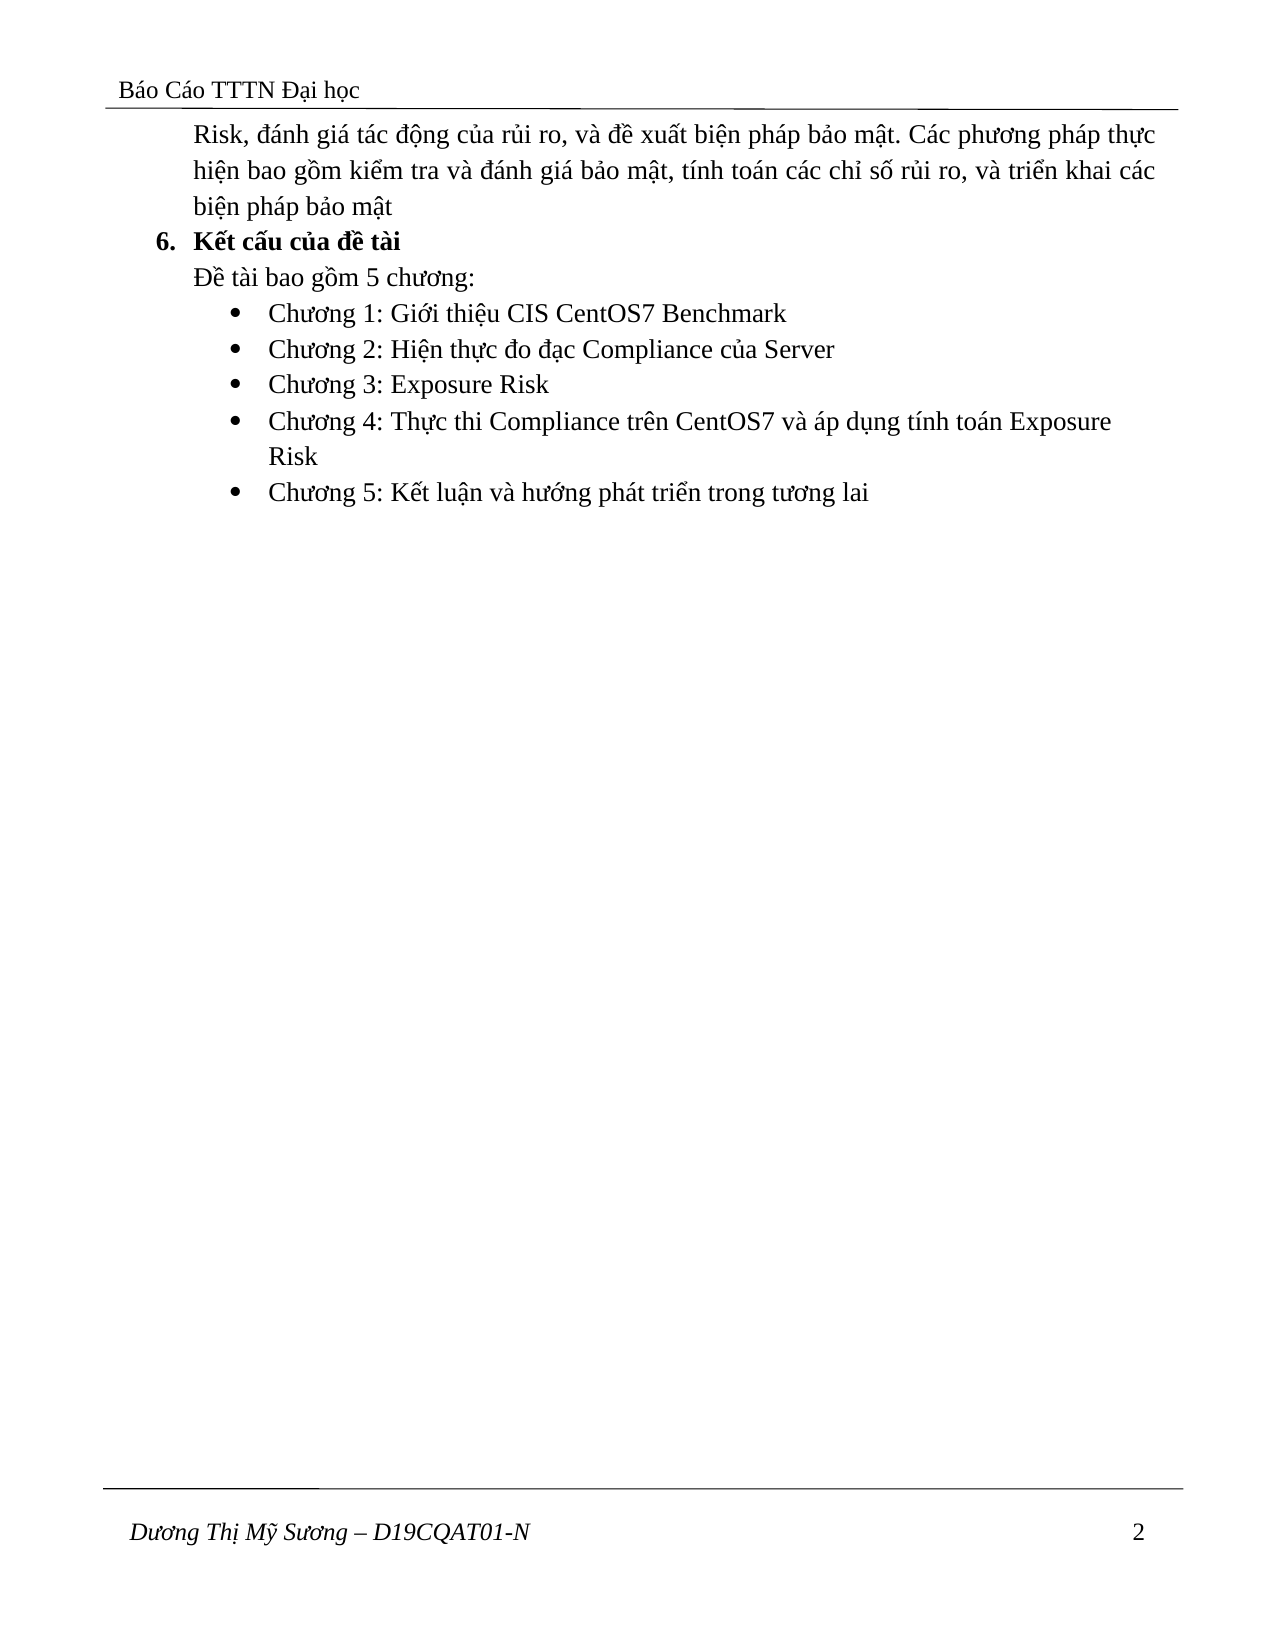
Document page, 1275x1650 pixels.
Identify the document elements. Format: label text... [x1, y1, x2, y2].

list Chương 3: Exposure Risk [231, 369, 1157, 400]
list Chương 5: Kết luận và hướng phát triển trong tương lai [231, 476, 1157, 507]
list Chương 4: Thực thi Compliance trên CentOS7 và áp dụng tính toán Exposure Risk [231, 404, 1157, 472]
list Chương 1: Giới thiệu CIS CentOS7 Benchmark [231, 297, 1157, 328]
list Chương 2: Hiện thực đo đạc Compliance của Server [231, 333, 1157, 364]
list Kết cấu của đề tài [156, 225, 1157, 256]
list Đề tài bao gồm 5 chương: [193, 261, 1157, 292]
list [193, 118, 1157, 221]
